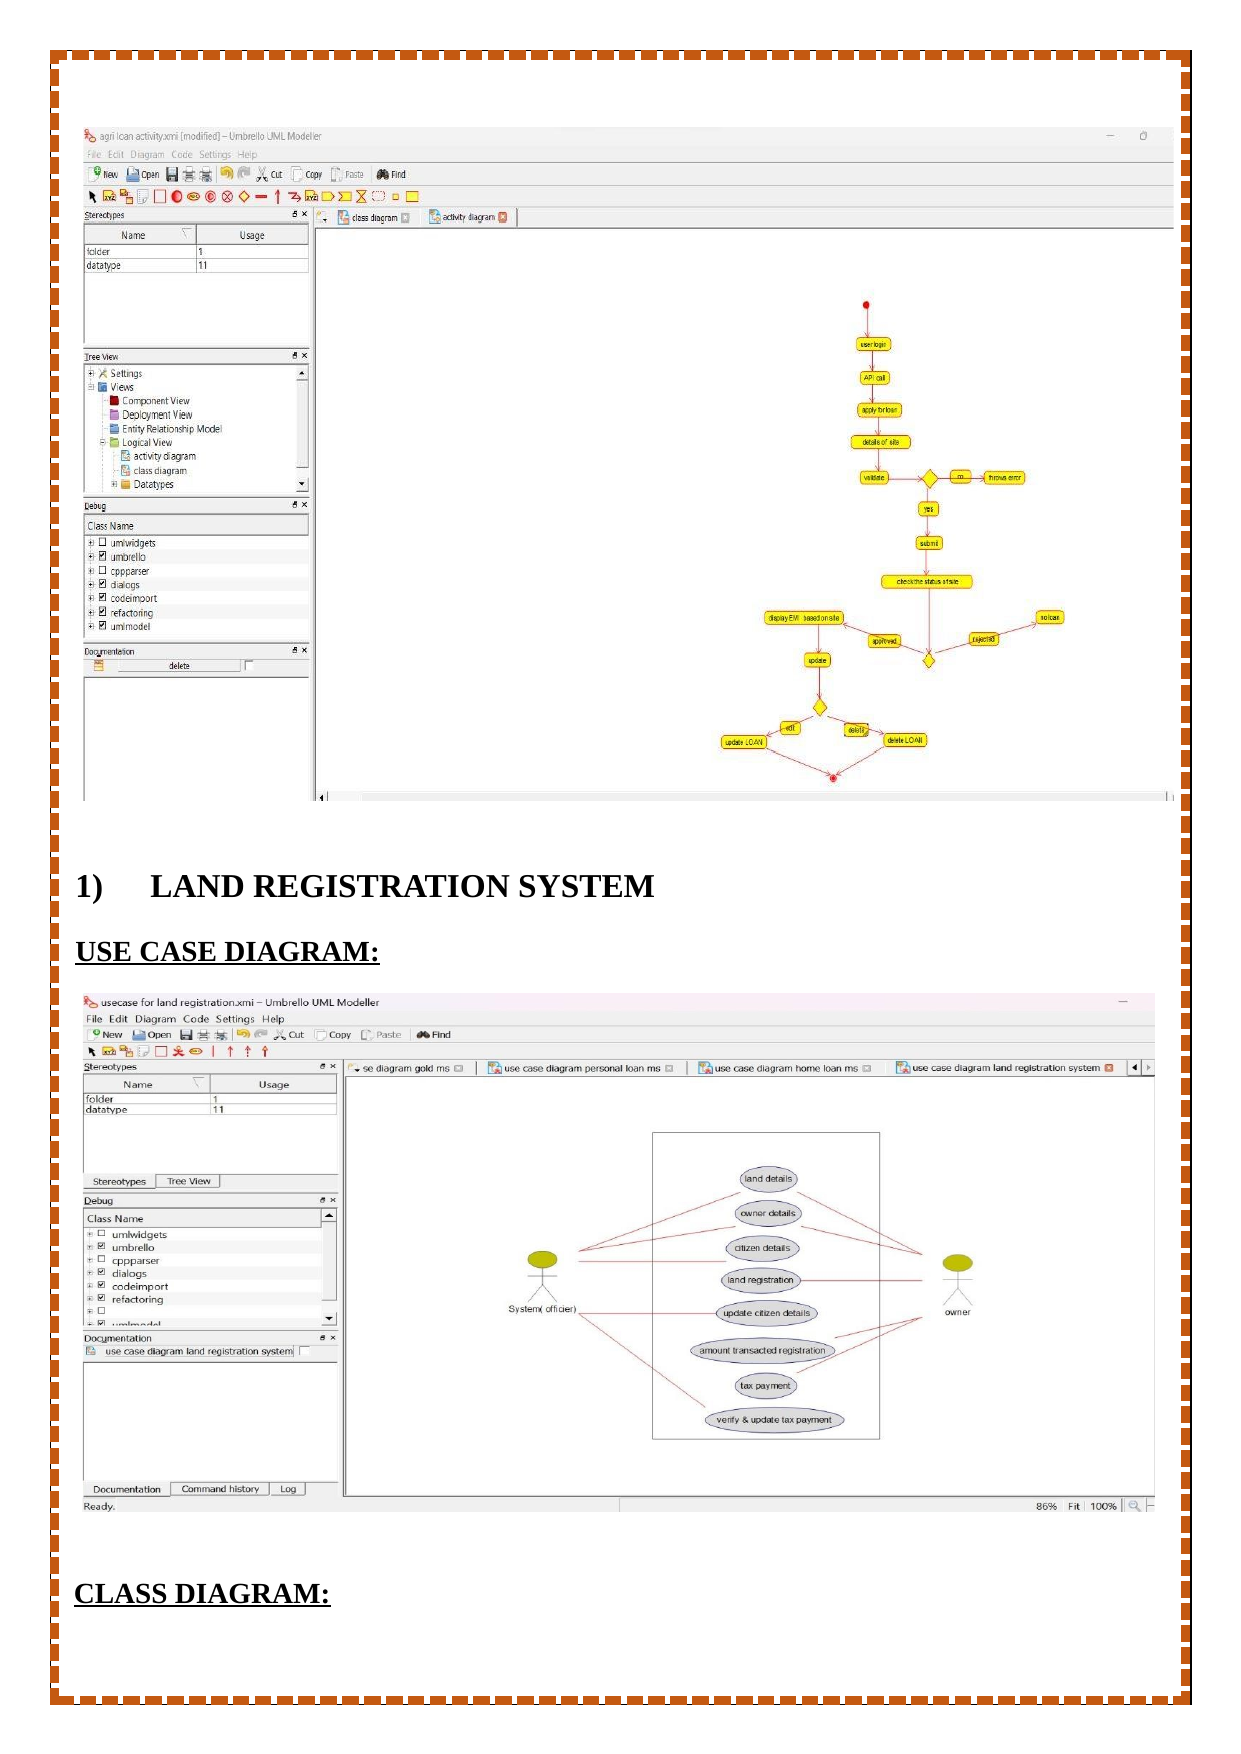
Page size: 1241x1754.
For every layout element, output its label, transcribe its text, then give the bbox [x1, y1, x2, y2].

picture [82, 993, 1155, 1512]
picture [83, 127, 1174, 801]
text USE CASE DIAGRAM: [75, 934, 801, 968]
text CLASS DIAGRAM: [73, 1576, 1173, 1610]
list LAND REGISTRATION SYSTEM [75, 866, 801, 904]
